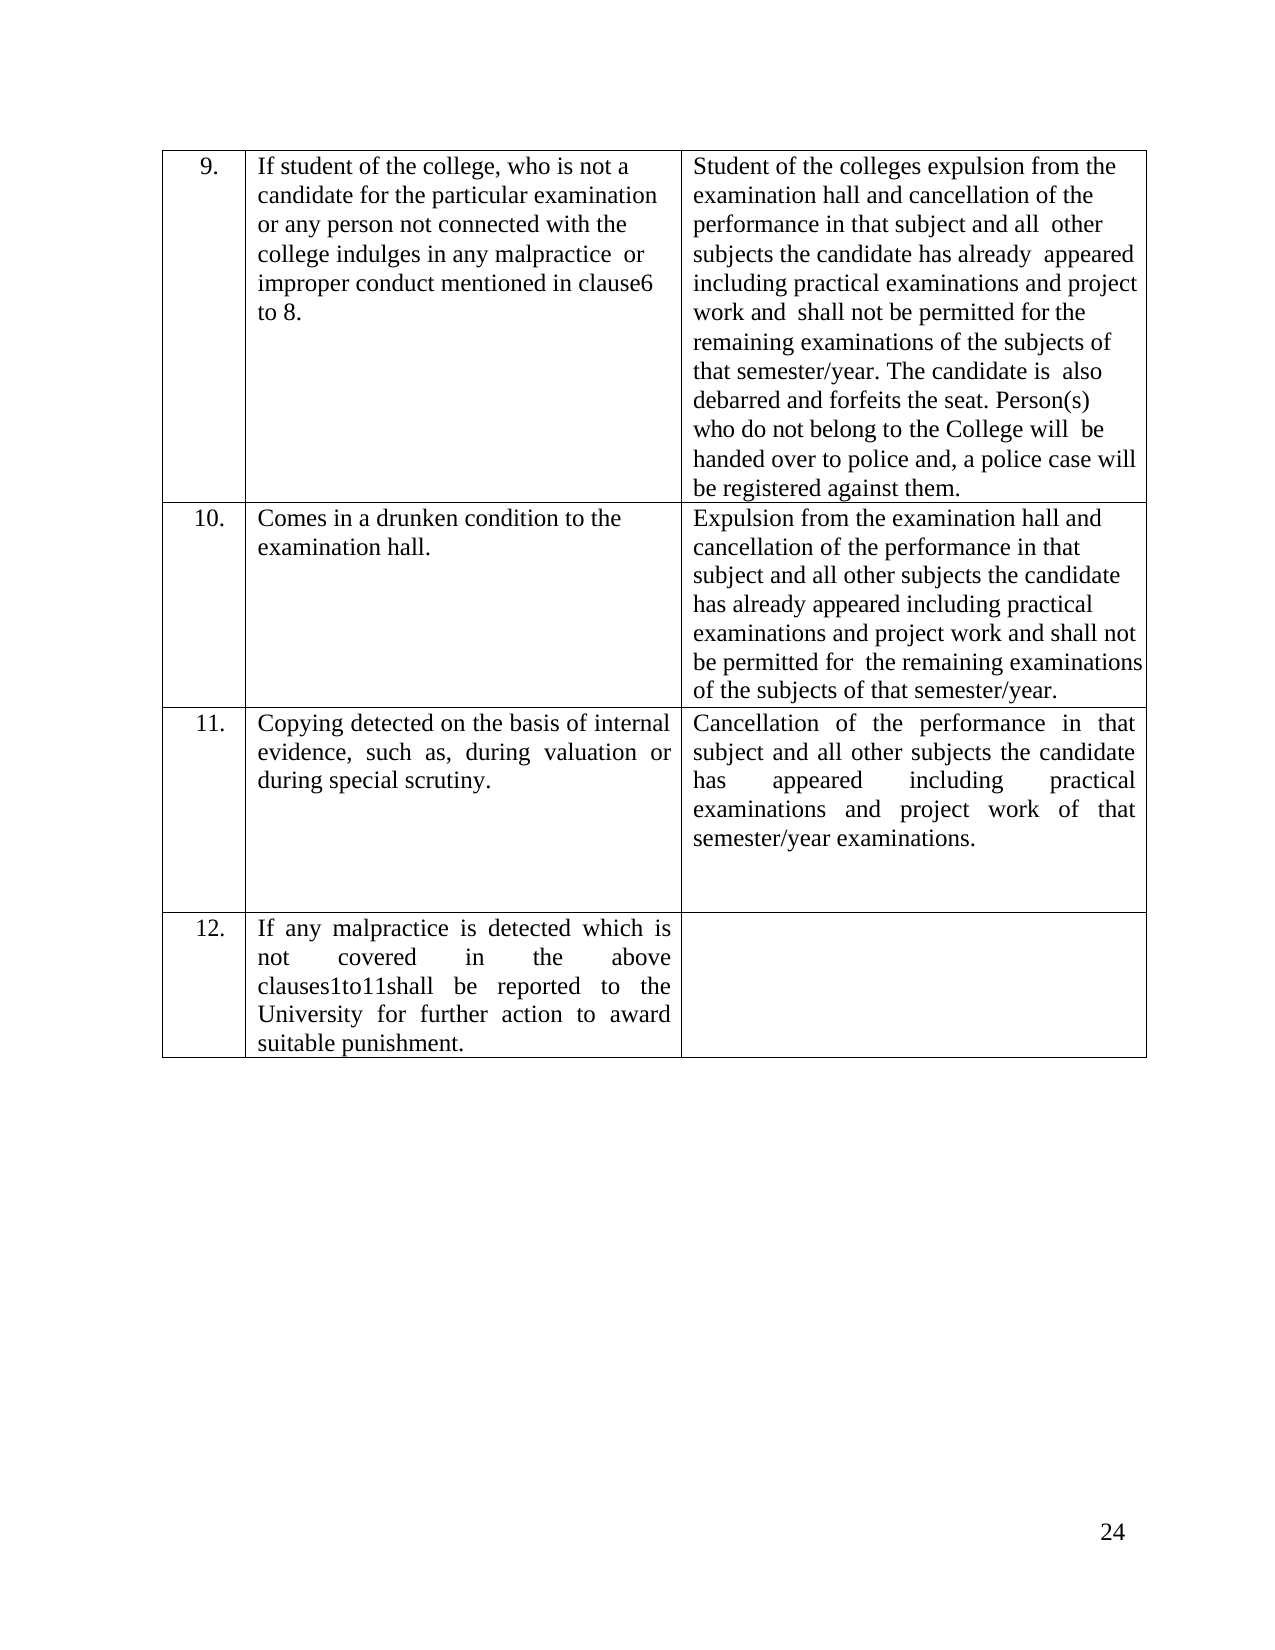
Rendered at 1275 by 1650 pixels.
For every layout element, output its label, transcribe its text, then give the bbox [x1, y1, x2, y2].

table_cell Comes in a drunken condition to the examination hall. [246, 503, 681, 707]
table_cell Copying detected on the basis of internal evidence, such as, during valuation or during special scrutiny. [246, 708, 681, 912]
table_cell [682, 913, 1146, 1057]
table_cell 10. [163, 503, 245, 707]
table_cell Student of the colleges expulsion from the examination hall and cancellation of the performance in that subject and all other subjects the candidate has already appeared including practical examinations and project work and shall not be permitted for the remaining examinations of the subjects of that semester/year. The candidate is also debarred and forfeits the seat. Person(s) who do not belong to the College will be handed over to police and, a police case will be registered against them. [682, 151, 1146, 502]
table_cell Cancellation of the performance in that subject and all other subjects the candidate has appeared including practical examinations and project work of that semester/year examinations. [682, 708, 1146, 912]
table_cell If student of the college, who is not a candidate for the particular examination or any person not connected with the college indulges in any malpractice or improper conduct mentioned in clause6 to 8. [246, 151, 681, 502]
table_cell If any malpractice is detected which is not covered in the above clauses1to11shall be reported to the University for further action to award suitable punishment. [246, 913, 681, 1057]
table_cell 9. [163, 151, 245, 502]
table_cell Expulsion from the examination hall and cancellation of the performance in that subject and all other subjects the candidate has already appeared including practical examinations and project work and shall not be permitted for the remaining examinations of the subjects of that semester/year. [682, 503, 1146, 707]
table_cell 12. [163, 913, 245, 1057]
table_cell 11. [163, 708, 245, 912]
